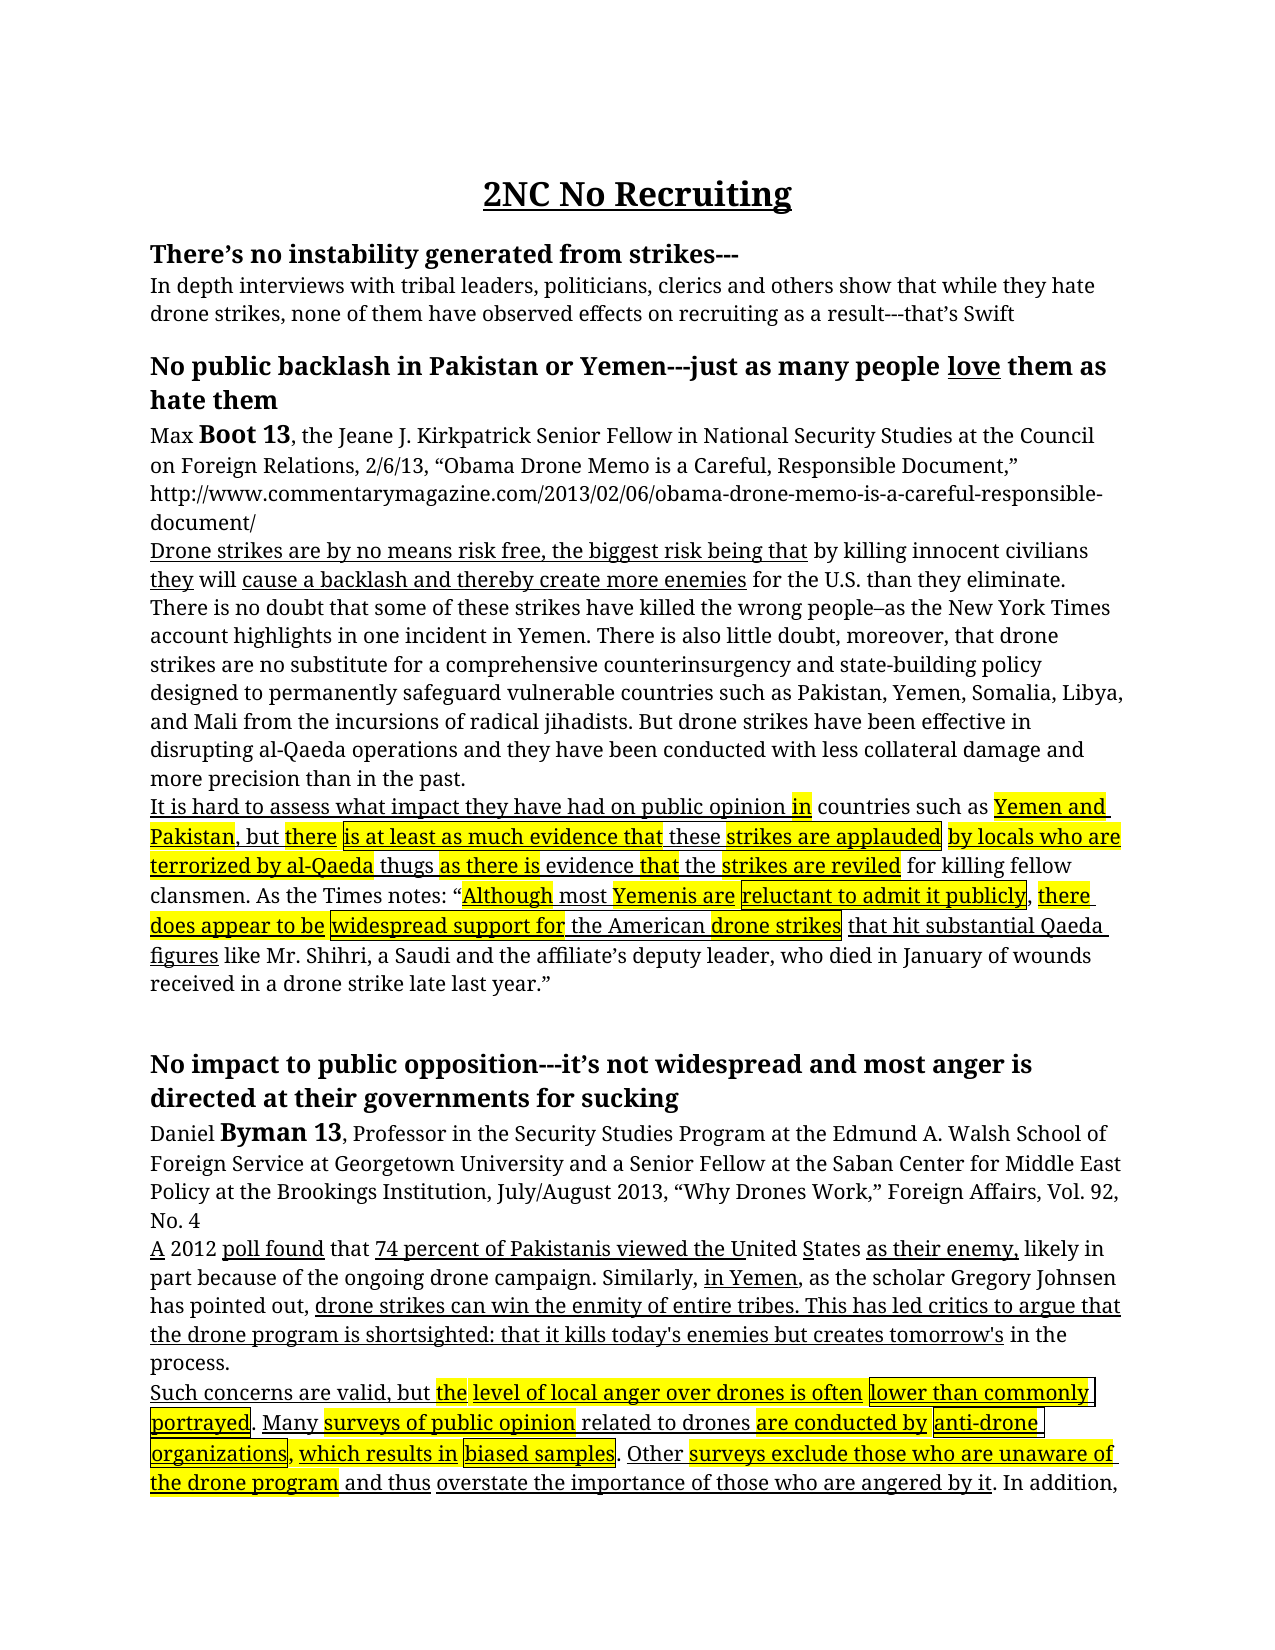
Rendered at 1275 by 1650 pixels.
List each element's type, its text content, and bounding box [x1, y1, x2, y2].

subtitle There’s no instability generated from strikes--- [150, 237, 1125, 271]
text A 2012 poll found that 74 percent of Pakistanis viewed the United States as their enemy, likely in part because of the ongoing drone campaign. Similarly, in Yemen, as the scholar Gregory Johnsen has pointed out, drone strikes can win the enmity of entire tribes. This has led critics to argue that the drone program is shortsighted: that it kills today's enemies but creates tomorrow's in the process. [150, 1234, 1125, 1377]
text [150, 1377, 1125, 1497]
text It is hard to assess what impact they have had on public opinion in countries such as Yemen and Pakistan, but there is at least as much evidence that these strikes are applauded by locals who are terrorized by al-Qaeda thugs as there is evidence that the strikes are reviled for killing fellow clansmen. As the Times notes: “Although most Yemenis are reluctant to admit it publicly, there does appear to be widespread support for the American drone strikes that hit substantial Qaeda figures like Mr. Shihri, a Saudi and the affiliate’s deputy leader, who died in January of wounds received in a drone strike late last year.” [150, 792, 1125, 998]
text Daniel Byman 13, Professor in the Security Studies Program at the Edmund A. Walsh School of Foreign Service at Georgetown University and a Senior Fellow at the Saban Center for Middle East Policy at the Brookings Institution, July/August 2013, “Why Drones Work,” Foreign Affairs, Vol. 92, No. 4 [150, 1115, 1125, 1234]
text In depth interviews with tribal leaders, politicians, clerics and others show that while they hate drone strikes, none of them have observed effects on recruiting as a result---that’s Swift [150, 271, 1125, 328]
text Drone strikes are by no means risk free, the biggest risk being that by killing innocent civilians they will cause a backlash and thereby create more enemies for the U.S. than they eliminate. There is no doubt that some of these strikes have killed the wrong people–as the New York Times account highlights in one incident in Yemen. There is also little doubt, moreover, that drone strikes are no substitute for a comprehensive counterinsurgency and state-building policy designed to permanently safeguard vulnerable countries such as Pakistan, Yemen, Somalia, Libya, and Mali from the incursions of radical jihadists. But drone strikes have been effective in disrupting al-Qaeda operations and they have been conducted with less collateral damage and more precision than in the past. [150, 536, 1125, 792]
subtitle No impact to public opposition---it’s not widespread and most anger is directed at their governments for sucking [150, 1047, 1125, 1115]
subtitle 2NC No Recruiting [150, 171, 1125, 216]
text Max Boot 13, the Jeane J. Kirkpatrick Senior Fellow in National Security Studies at the Council on Foreign Relations, 2/6/13, “Obama Drone Memo is a Careful, Responsible Document,” http://www.commentarymagazine.com/2013/02/06/obama-drone-memo-is-a-careful-responsible-document/ [150, 417, 1125, 536]
subtitle No public backlash in Pakistan or Yemen---just as many people love them as hate them [150, 349, 1125, 417]
